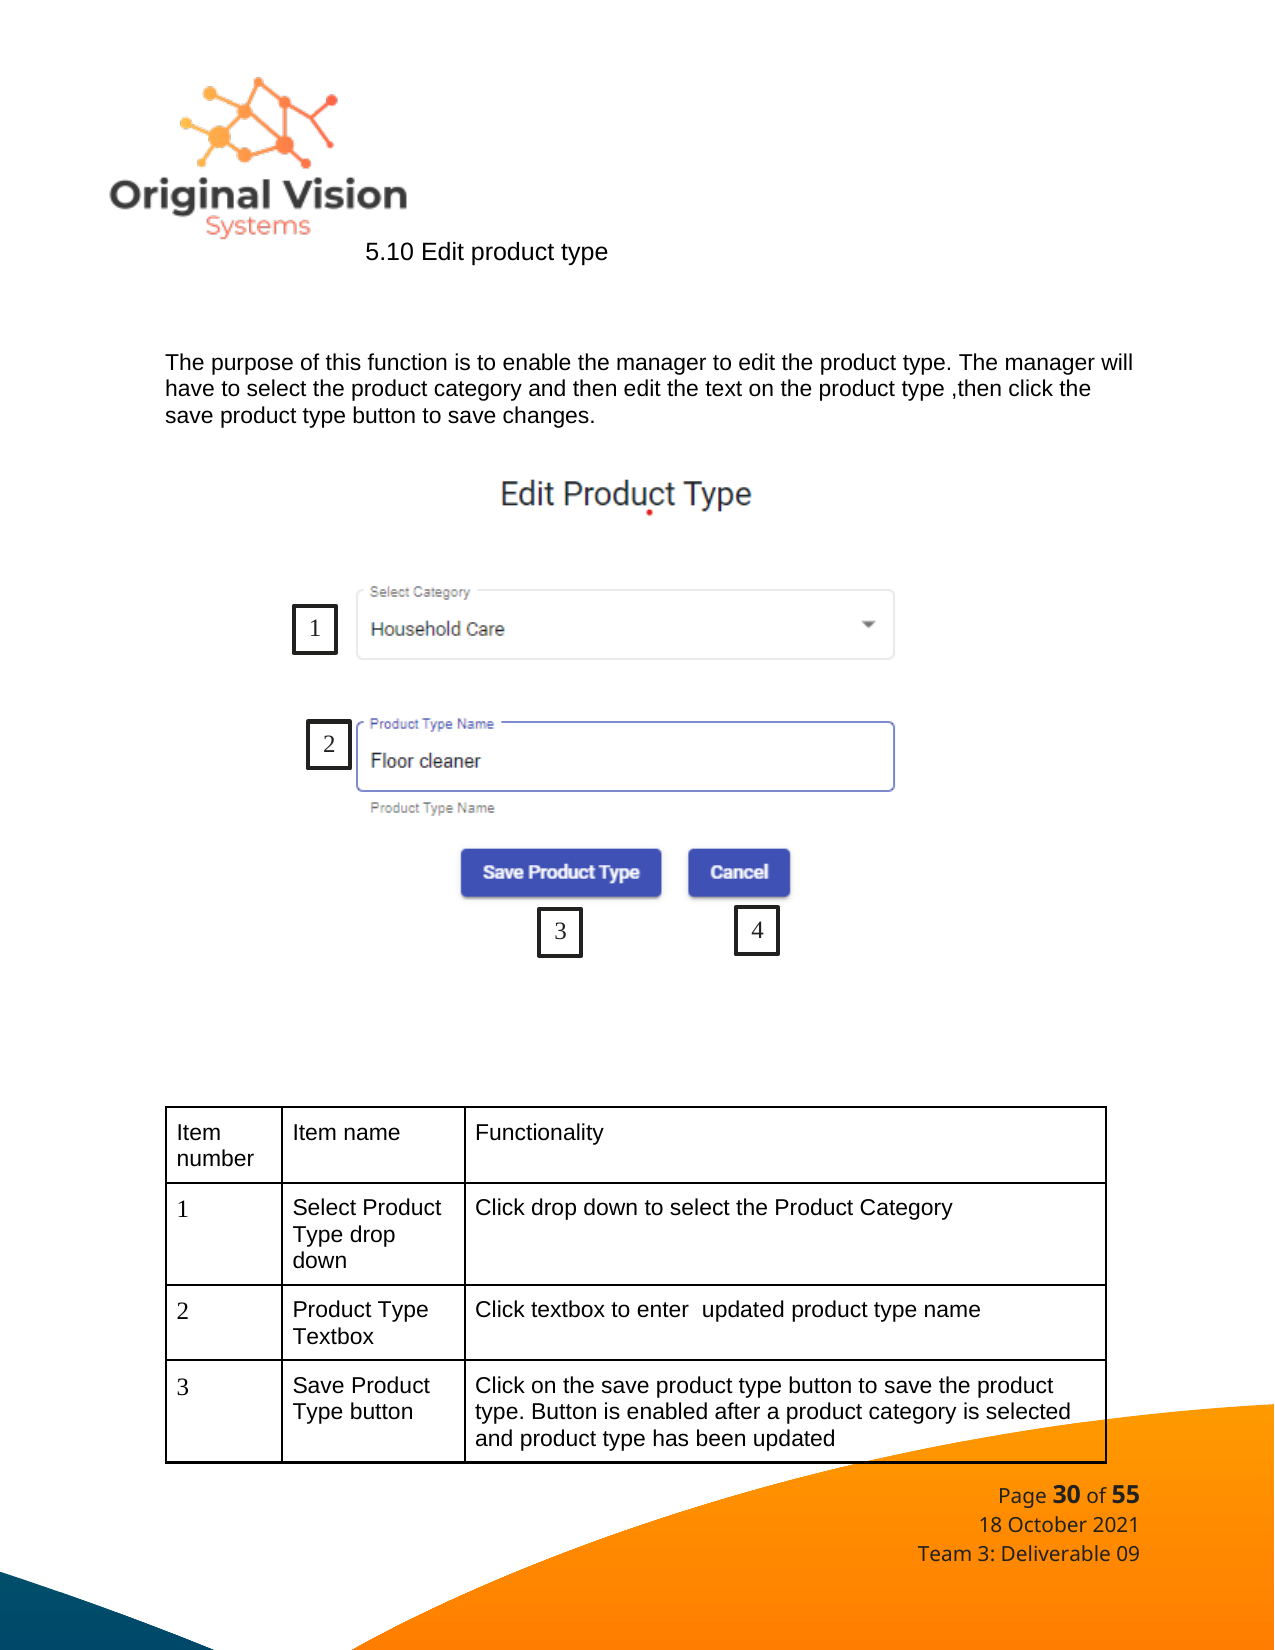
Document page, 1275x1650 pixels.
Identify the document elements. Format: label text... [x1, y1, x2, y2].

table_header Item name [283, 1108, 464, 1182]
table_header Item number [167, 1108, 281, 1182]
table_cell 3 [167, 1361, 281, 1461]
table_cell Save Product Type button [283, 1361, 464, 1461]
table_cell 2 [167, 1286, 281, 1359]
text The purpose of this function is to enable the manager to edit the product type. The manager will have to select the product category and then edit the text on the product type ,then click the save product type button to save changes. [165, 349, 1140, 428]
subtitle Edit product type [202, 237, 1140, 266]
picture [165, 456, 1106, 1053]
picture [106, 68, 410, 244]
table_cell Click textbox to enter updated product type name [466, 1286, 1105, 1359]
table_header Functionality [466, 1108, 1105, 1182]
table_cell 1 [167, 1184, 281, 1284]
table_cell Product Type Textbox [283, 1286, 464, 1359]
table_cell Click drop down to select the Product Category [466, 1184, 1105, 1284]
table_cell Click on the save product type button to save the product type. Button is enabled after a product category is selected and product type has been updated [466, 1361, 1105, 1461]
table_cell Select Product Type drop down [283, 1184, 464, 1284]
